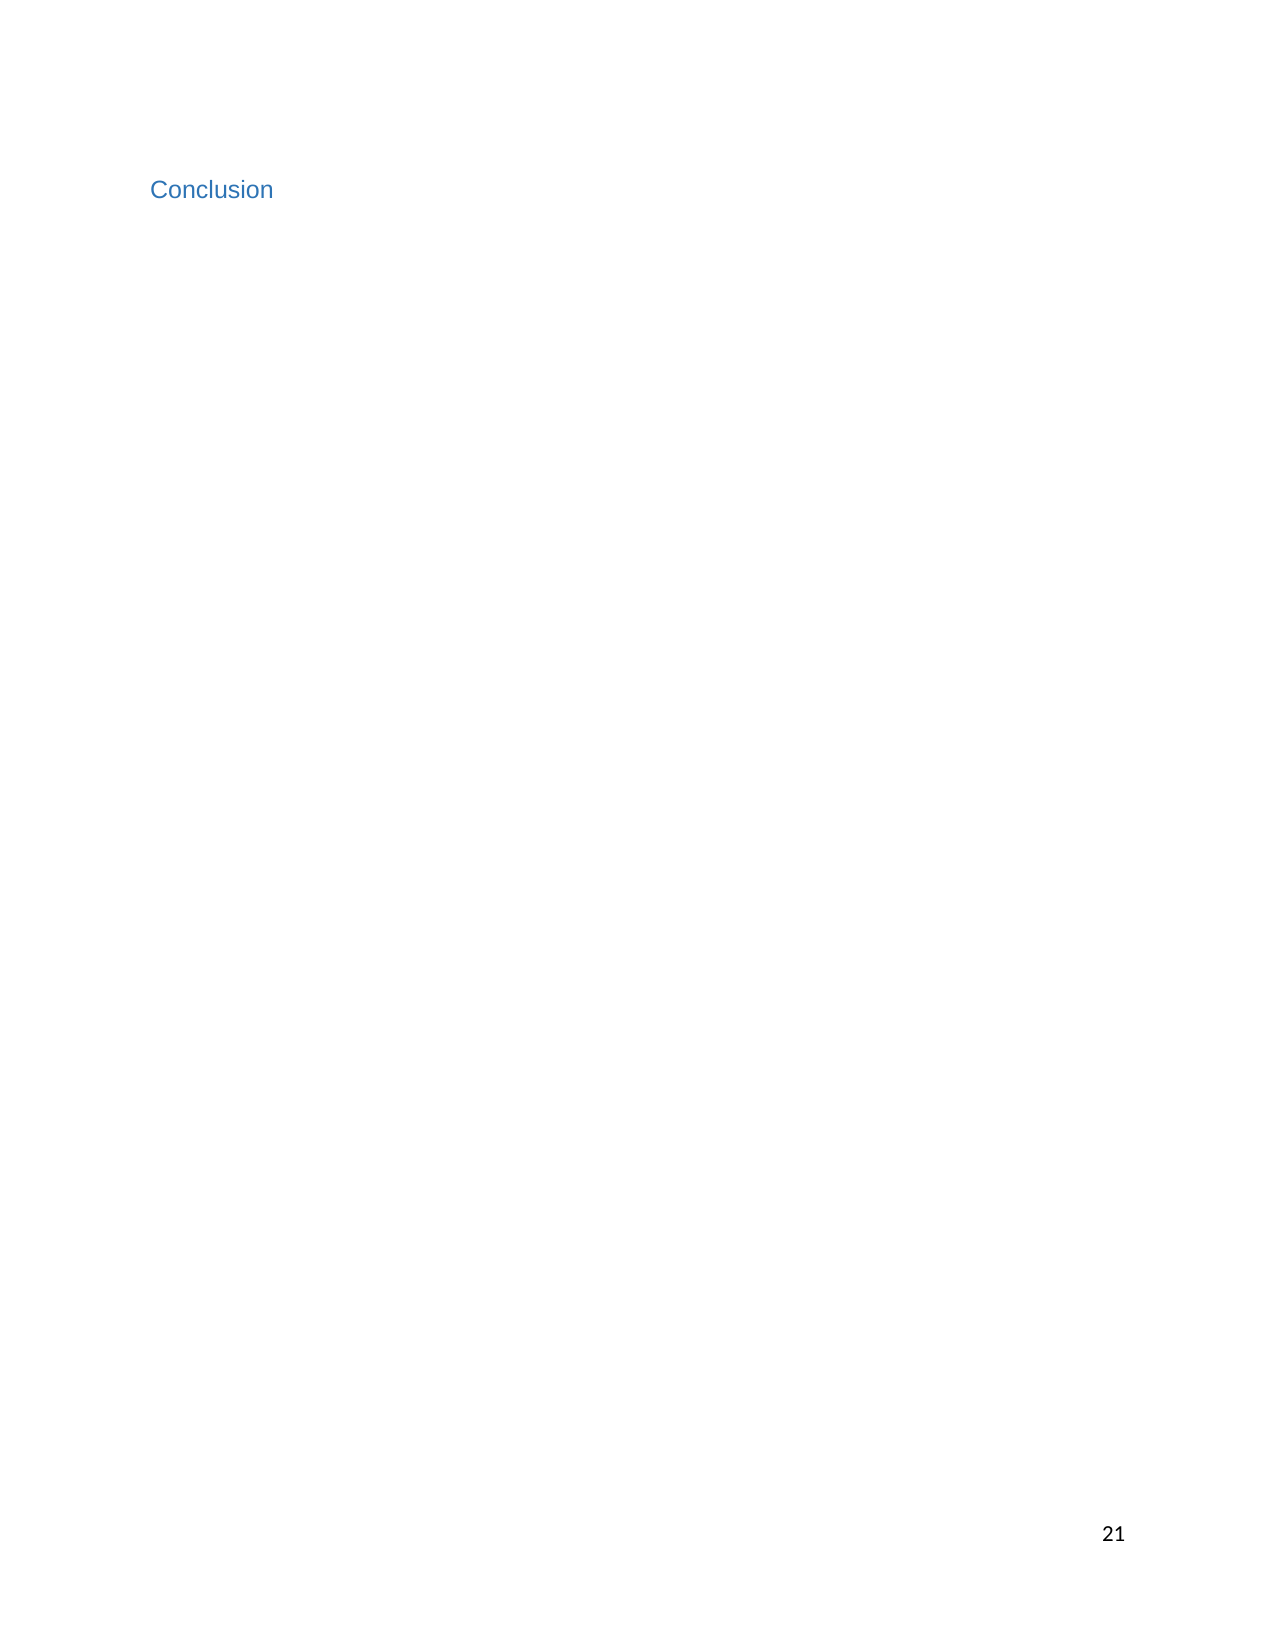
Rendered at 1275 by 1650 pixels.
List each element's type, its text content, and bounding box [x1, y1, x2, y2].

subtitle Conclusion [150, 175, 1125, 204]
